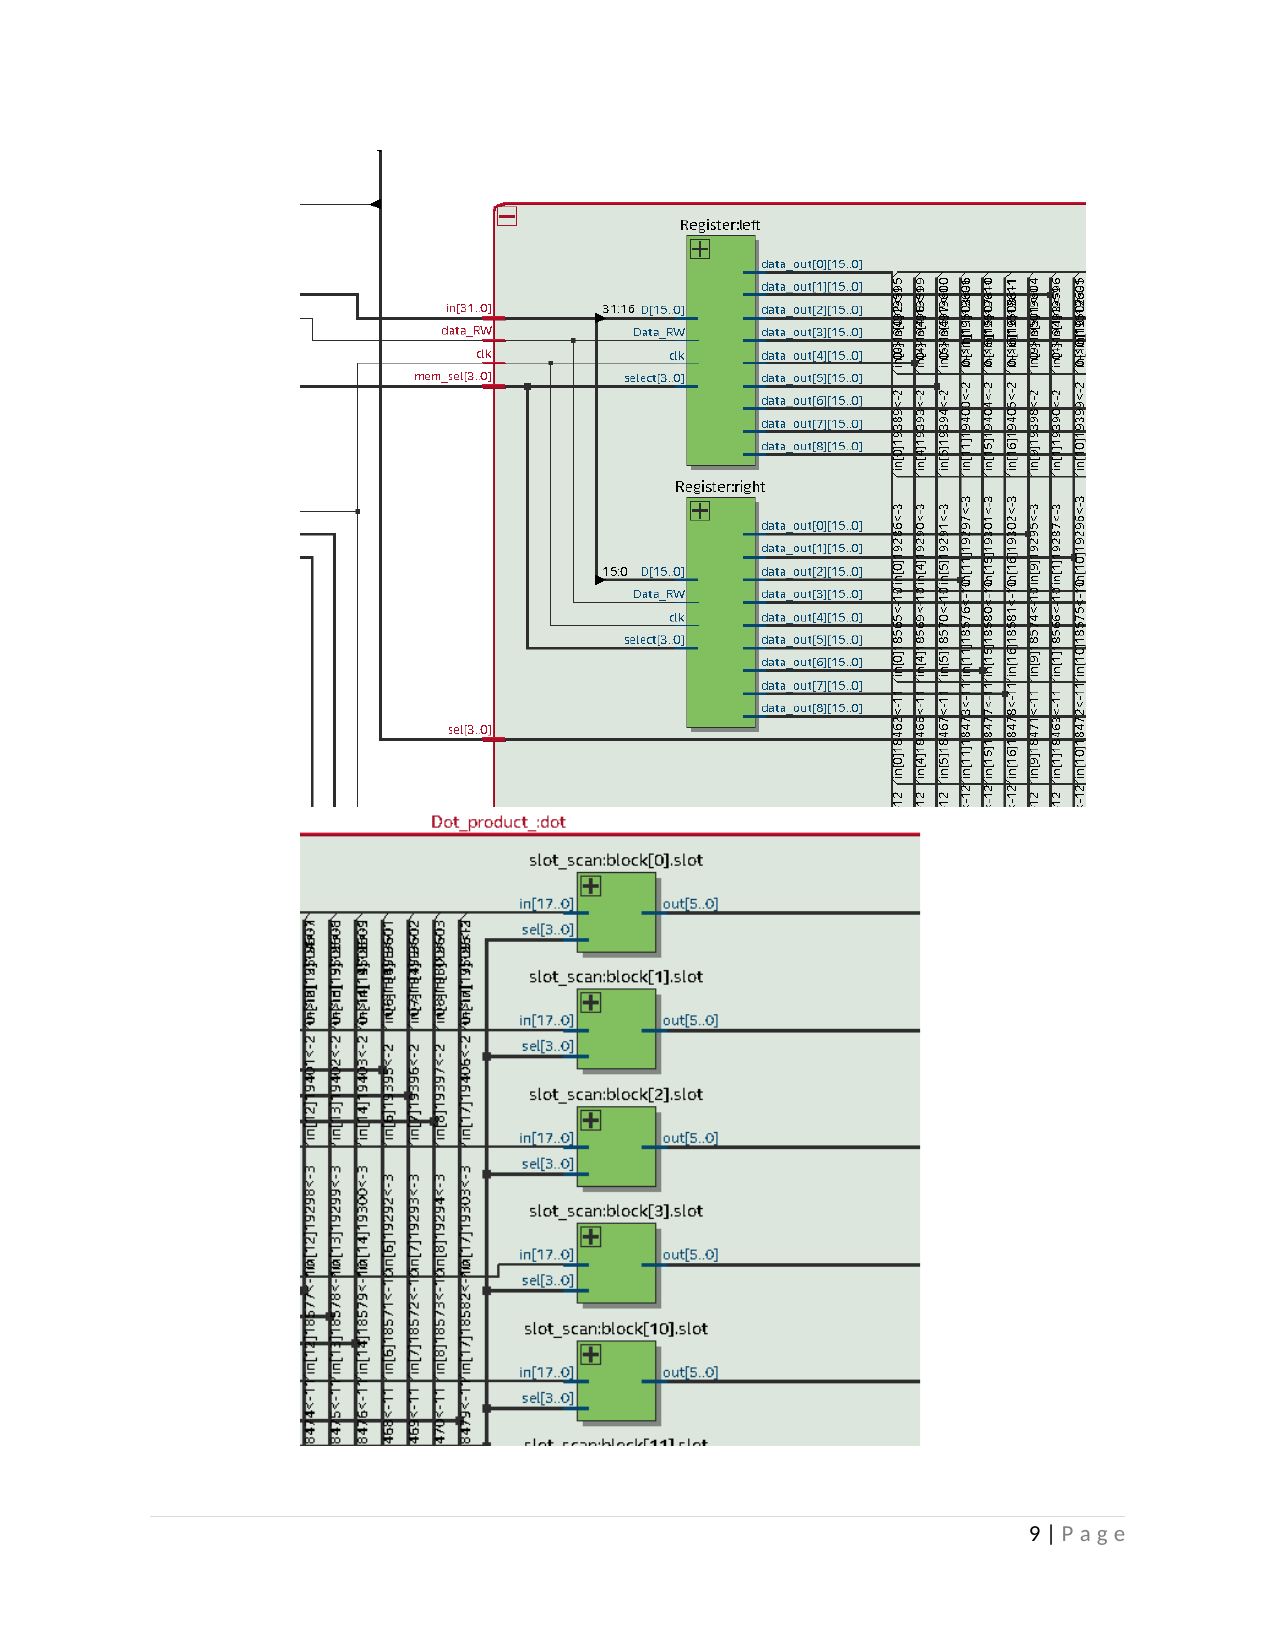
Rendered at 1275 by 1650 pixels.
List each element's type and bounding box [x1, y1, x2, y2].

picture [300, 808, 921, 1446]
picture [300, 150, 1086, 807]
